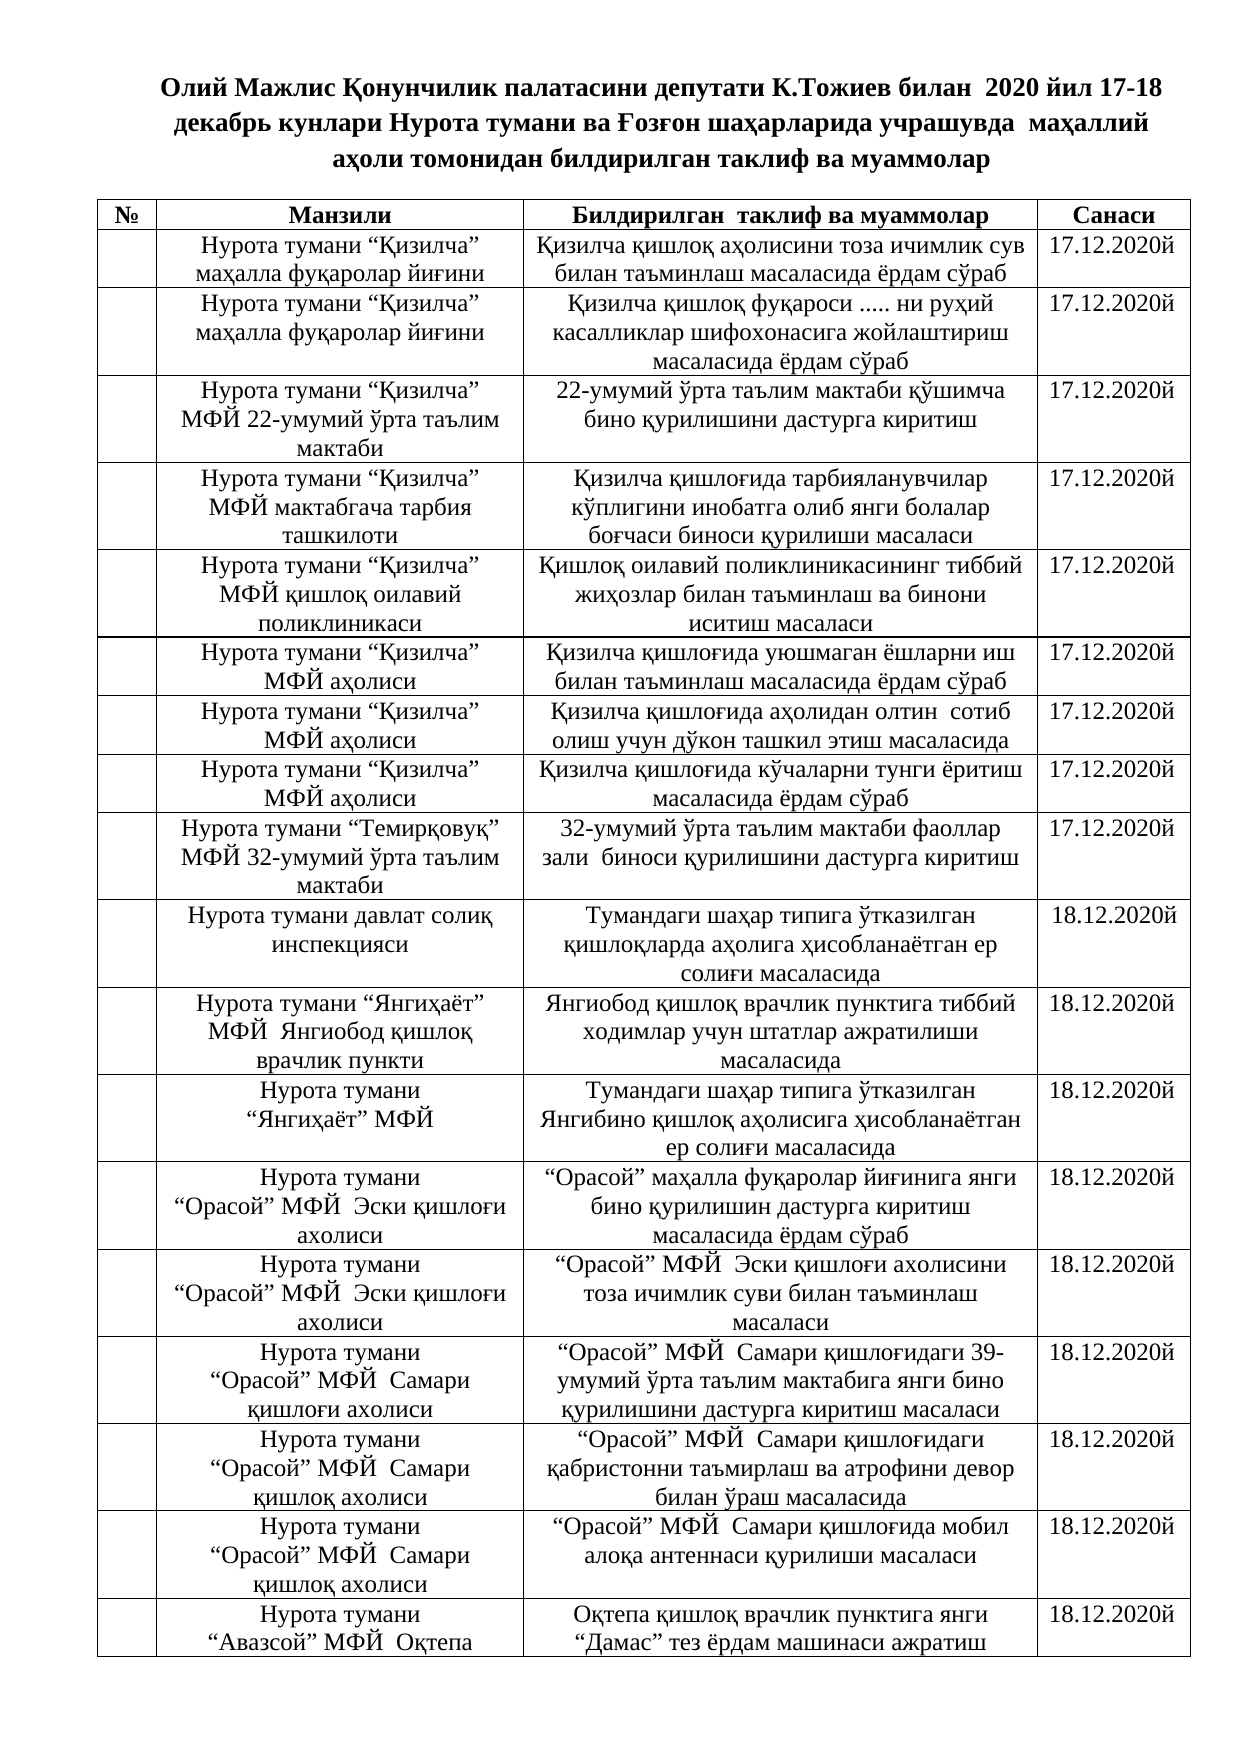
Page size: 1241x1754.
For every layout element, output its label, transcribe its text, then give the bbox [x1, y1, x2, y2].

table_cell 18.12.2020й [1038, 1250, 1190, 1336]
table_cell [524, 1599, 1037, 1656]
table_cell [98, 1162, 156, 1248]
table_cell Қизилча қишлоғида уюшмаган ёшларни иш билан таъминлаш масаласида ёрдам сўраб [524, 638, 1037, 695]
table_cell [98, 230, 156, 287]
table_cell [98, 988, 156, 1074]
table_cell Нурота тумани “Қизилча” МФЙ мактабгача тарбия ташкилоти [157, 463, 523, 549]
table_cell 17.12.2020й [1038, 376, 1190, 462]
table_cell [98, 1337, 156, 1423]
table_header Билдирилган таклиф ва муаммолар [524, 200, 1037, 229]
table_cell Қизилча қишлоғида тарбияланувчилар кўплигини инобатга олиб янги болалар боғчаси биноси қурилиши масаласи [524, 463, 1037, 549]
table_cell 17.12.2020й [1038, 288, 1190, 374]
table_cell 18.12.2020й [1038, 1599, 1190, 1656]
table_cell “Орасой” МФЙ Самари қишлоғидаги 39-умумий ўрта таълим мактабига янги бино қурилишини дастурга киритиш масаласи [524, 1337, 1037, 1423]
table_cell 18.12.2020й [1038, 988, 1190, 1074]
table_cell Нурота тумани “Қизилча” МФЙ аҳолиси [157, 696, 523, 753]
table_cell Тумандаги шаҳар типига ўтказилган қишлоқларда аҳолига ҳисобланаётган ер солиғи масаласида [524, 900, 1037, 987]
table_cell [98, 1424, 156, 1510]
table_cell Қизилча қишлоқ аҳолисини тоза ичимлик сув билан таъминлаш масаласида ёрдам сўраб [524, 230, 1037, 287]
table_cell Нурота тумани “Орасой” МФЙ Эски қишлоғи ахолиси [157, 1250, 523, 1336]
table_cell Нурота тумани “Темирқовуқ” МФЙ 32-умумий ўрта таълим мактаби [157, 813, 523, 899]
table_cell [98, 1599, 156, 1656]
table_cell 17.12.2020й [1038, 813, 1190, 899]
table_cell Нурота тумани “Қизилча” маҳалла фуқаролар йиғини [157, 288, 523, 374]
table_cell “Орасой” МФЙ Самари қишлоғидаги қабристонни таъмирлаш ва атрофини девор билан ўраш масаласида [524, 1424, 1037, 1510]
table_cell 17.12.2020й [1038, 463, 1190, 549]
table_cell Қизилча қишлоқ фуқароси ..... ни руҳий касалликлар шифохонасига жойлаштириш масаласида ёрдам сўраб [524, 288, 1037, 374]
table_cell [98, 813, 156, 899]
table_cell 17.12.2020й [1038, 696, 1190, 753]
table_cell Нурота тумани “Қизилча” МФЙ қишлоқ оилавий поликлиникаси [157, 550, 523, 636]
table_cell 18.12.2020й [1038, 1511, 1190, 1598]
table_cell Нурота тумани “Қизилча” МФЙ аҳолиси [157, 755, 523, 812]
table_cell [98, 1075, 156, 1161]
table_cell 18.12.2020й [1038, 1337, 1190, 1423]
table_cell “Орасой” маҳалла фуқаролар йиғинига янги бино қурилишин дастурга киритиш масаласида ёрдам сўраб [524, 1162, 1037, 1248]
table_cell [98, 900, 156, 987]
table_header Санаси [1038, 200, 1190, 229]
table_cell Нурота тумани “Орасой” МФЙ Эски қишлоғи ахолиси [157, 1162, 523, 1248]
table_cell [157, 1599, 523, 1656]
table_cell 17.12.2020й [1038, 550, 1190, 636]
table_cell Нурота тумани “Қизилча” МФЙ 22-умумий ўрта таълим мактаби [157, 376, 523, 462]
table_cell Нурота тумани “Орасой” МФЙ Самари қишлоқ ахолиси [157, 1424, 523, 1510]
table_cell [98, 550, 156, 636]
table_cell Нурота тумани давлат солиқ инспекцияси [157, 900, 523, 987]
table_cell [98, 288, 156, 374]
table_cell Қизилча қишлоғида кўчаларни тунги ёритиш масаласида ёрдам сўраб [524, 755, 1037, 812]
table_cell Нурота тумани “Орасой” МФЙ Самари қишлоғи ахолиси [157, 1337, 523, 1423]
table_cell Нурота тумани “Орасой” МФЙ Самари қишлоқ ахолиси [157, 1511, 523, 1598]
table_cell 17.12.2020й [1038, 755, 1190, 812]
table_cell 17.12.2020й [1038, 638, 1190, 695]
table_cell [98, 638, 156, 695]
table_cell [98, 1250, 156, 1336]
table_cell Қизилча қишлоғида аҳолидан олтин сотиб олиш учун дўкон ташкил этиш масаласида [524, 696, 1037, 753]
table_cell Нурота тумани “Қизилча” МФЙ аҳолиси [157, 638, 523, 695]
table_cell [98, 1511, 156, 1598]
table_cell 18.12.2020й [1038, 900, 1190, 987]
table_cell Тумандаги шаҳар типига ўтказилган Янгибино қишлоқ аҳолисига ҳисобланаётган ер солиғи масаласида [524, 1075, 1037, 1161]
table_cell [98, 696, 156, 753]
table_cell [98, 376, 156, 462]
table_cell Янгиобод қишлоқ врачлик пунктига тиббий ходимлар учун штатлар ажратилиши масаласида [524, 988, 1037, 1074]
table_header № [98, 200, 156, 229]
table_cell [98, 755, 156, 812]
table_cell 17.12.2020й [1038, 230, 1190, 287]
table_cell Нурота тумани “Янгиҳаёт” МФЙ Янгиобод қишлоқ врачлик пункти [157, 988, 523, 1074]
table_cell 32-умумий ўрта таълим мактаби фаоллар зали биноси қурилишини дастурга киритиш [524, 813, 1037, 899]
table_cell 22-умумий ўрта таълим мактаби қўшимча бино қурилишини дастурга киритиш [524, 376, 1037, 462]
table_cell 18.12.2020й [1038, 1424, 1190, 1510]
table_cell Қишлоқ оилавий поликлиникасининг тиббий жиҳозлар билан таъминлаш ва бинони иситиш масаласи [524, 550, 1037, 636]
text Олий Мажлис Қонунчилик палатасини депутати К.Тожиев билан 2020 йил 17-18 декабрь кунлари Нурота тумани ва Ғозғон шаҳарларида учрашувда маҳаллий аҳоли томонидан билдирилган таклиф ва муаммолар [142, 71, 1181, 173]
table_header Манзили [157, 200, 523, 229]
table_cell “Орасой” МФЙ Эски қишлоғи ахолисини тоза ичимлик суви билан таъминлаш масаласи [524, 1250, 1037, 1336]
table_cell 18.12.2020й [1038, 1162, 1190, 1248]
table_cell “Орасой” МФЙ Самари қишлоғида мобил алоқа антеннаси қурилиши масаласи [524, 1511, 1037, 1598]
table_cell Нурота тумани “Янгиҳаёт” МФЙ [157, 1075, 523, 1161]
table_cell 18.12.2020й [1038, 1075, 1190, 1161]
table_cell Нурота тумани “Қизилча” маҳалла фуқаролар йиғини [157, 230, 523, 287]
table_cell [98, 463, 156, 549]
